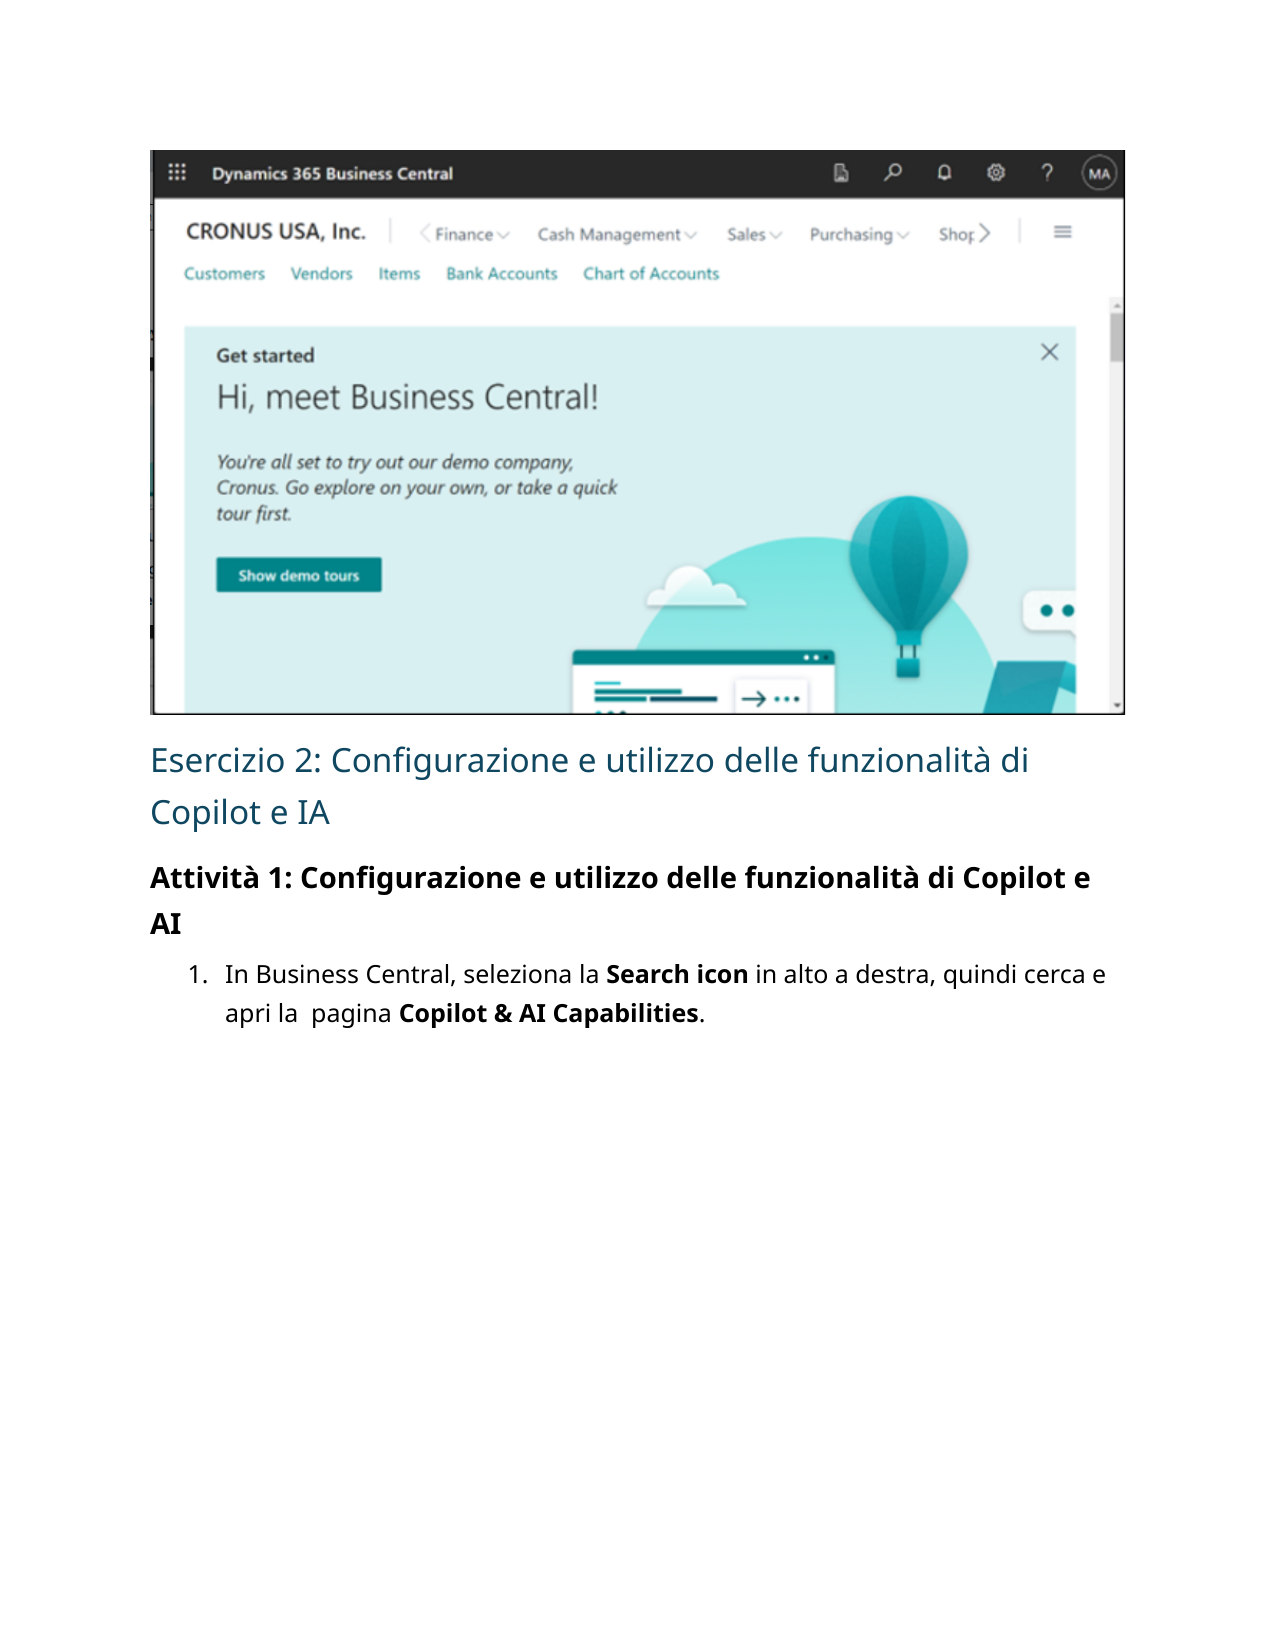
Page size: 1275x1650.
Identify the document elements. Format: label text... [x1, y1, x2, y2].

subtitle Attività 1: Configurazione e utilizzo delle funzionalità di Copilot e AI [150, 857, 1125, 943]
picture [150, 150, 1125, 715]
subtitle Esercizio 2: Configurazione e utilizzo delle funzionalità di Copilot e IA [150, 736, 1125, 834]
list In Business Central, seleziona la Search icon in alto a destra, quindi cerca e apri la pagina Copilot & AI Capabilities. [187, 957, 1125, 1030]
